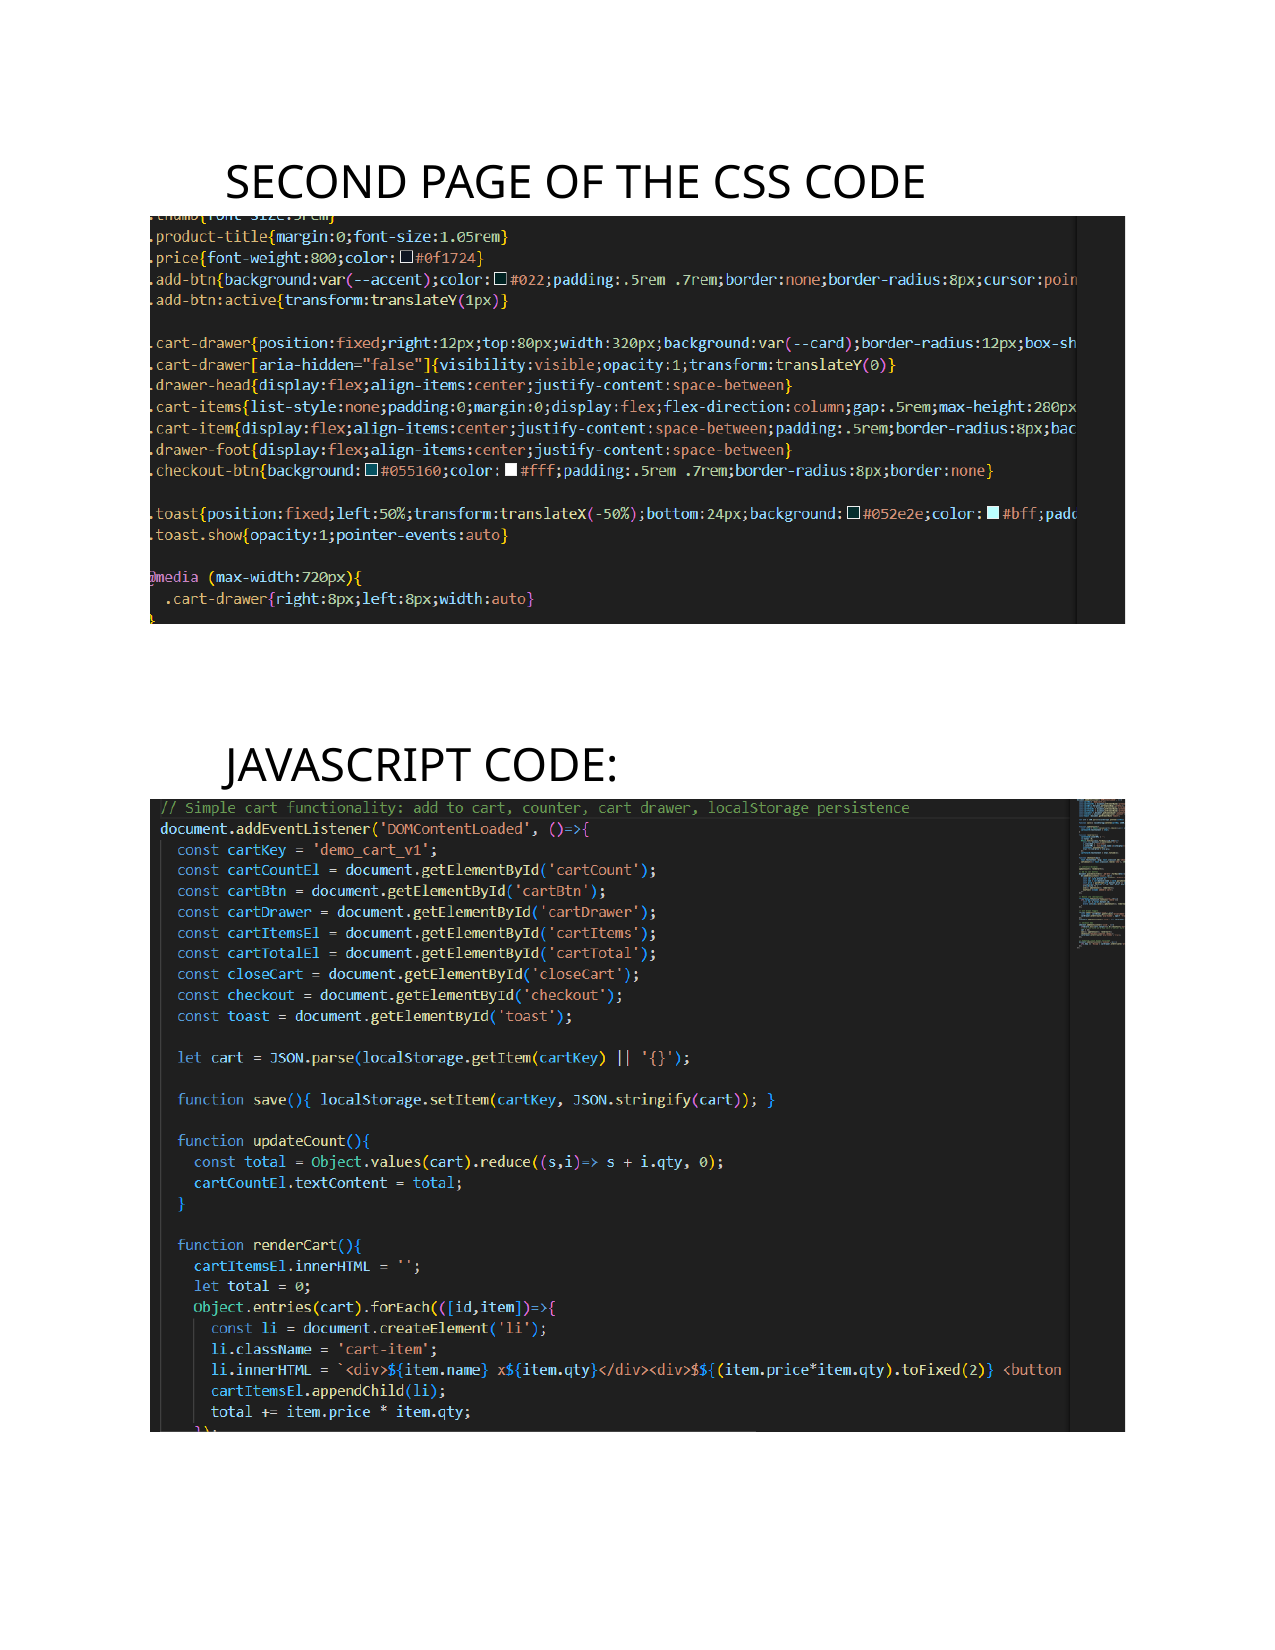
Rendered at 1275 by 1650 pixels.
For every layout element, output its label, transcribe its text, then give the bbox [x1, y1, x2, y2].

text JAVASCRIPT CODE: [150, 733, 1125, 799]
picture [150, 216, 1125, 624]
text SECOND PAGE OF THE CSS CODE [150, 150, 1125, 216]
picture [150, 799, 1125, 1432]
